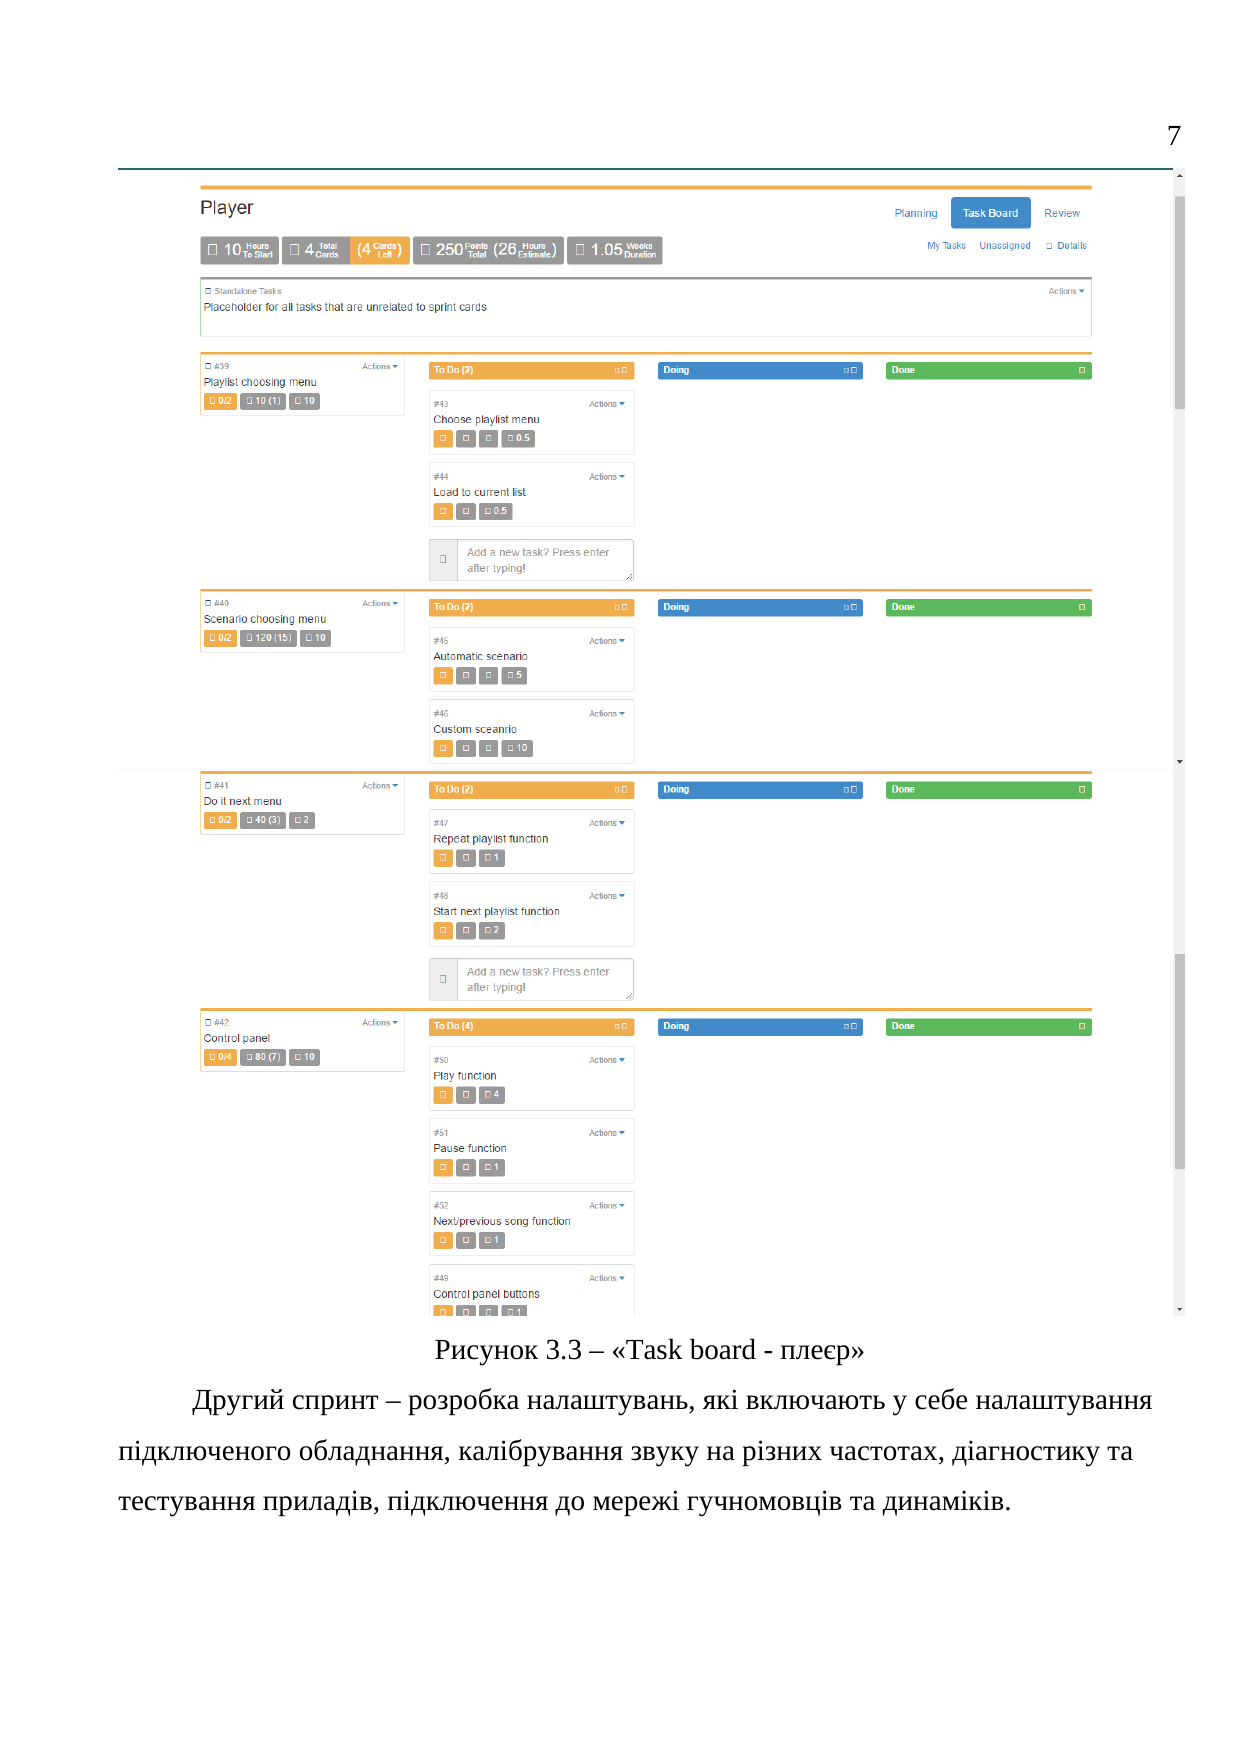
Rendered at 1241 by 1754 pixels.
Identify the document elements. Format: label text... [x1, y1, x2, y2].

picture [118, 168, 1186, 1316]
text Другий спринт – розробка налаштувань, які включають у себе налаштування підключеного обладнання, калібрування звуку на різних частотах, діагностику та тестування приладів, підключення до мережі гучномовців та динаміків. [118, 1382, 1181, 1516]
text Рисунок 3.3 – «Task board - плеєр» [118, 1332, 1181, 1366]
